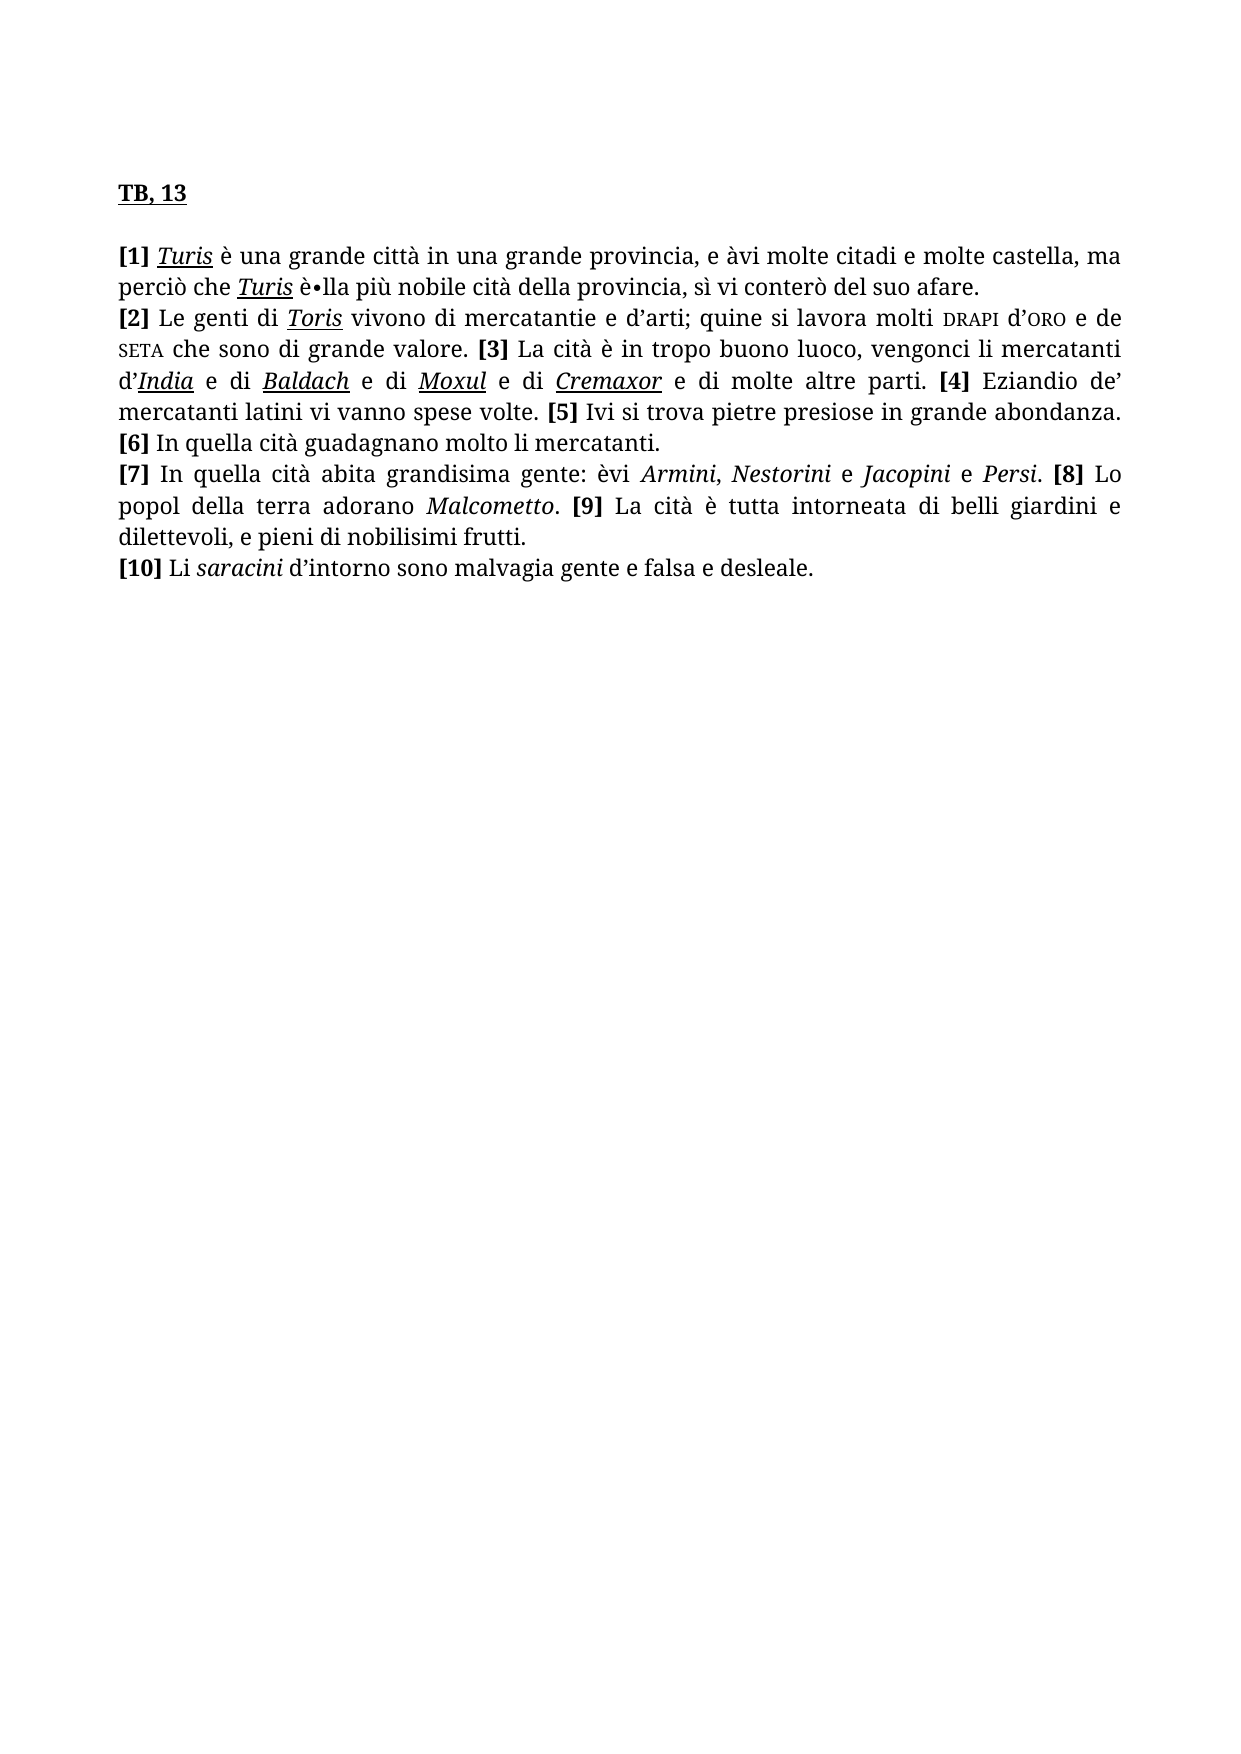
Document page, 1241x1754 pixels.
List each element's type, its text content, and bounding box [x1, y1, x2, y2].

text TB, 13 [118, 177, 1122, 208]
text [7] In quella cità abita grandisima gente: èvi Armini, Nestorini e Jacopini e Persi. [8] Lo popol della terra adorano Malcometto. [9] La cità è tutta intorneata di belli giardini e dilettevoli, e pieni di nobilisimi frutti. [118, 458, 1122, 552]
text [1] Turis è una grande città in una grande provincia, e àvi molte citadi e molte castella, ma perciò che Turis è∙lla più nobile cità della provincia, sì vi conterò del suo afare. [118, 240, 1122, 302]
text [10] Li saracini d’intorno sono malvagia gente e falsa e desleale. [118, 552, 1122, 583]
text [2] Le genti di Toris vivono di mercatantie e d’arti; quine si lavora molti drapi d’oro e de seta che sono di grande valore. [3] La cità è in tropo buono luoco, vengonci li mercatanti d’India e di Baldach e di Moxul e di Cremaxor e di molte altre parti. [4] Eziandio de’ mercatanti latini vi vanno spese volte. [5] Ivi si trova pietre presiose in grande abondanza. [6] In quella cità guadagnano molto li mercatanti. [118, 302, 1122, 458]
